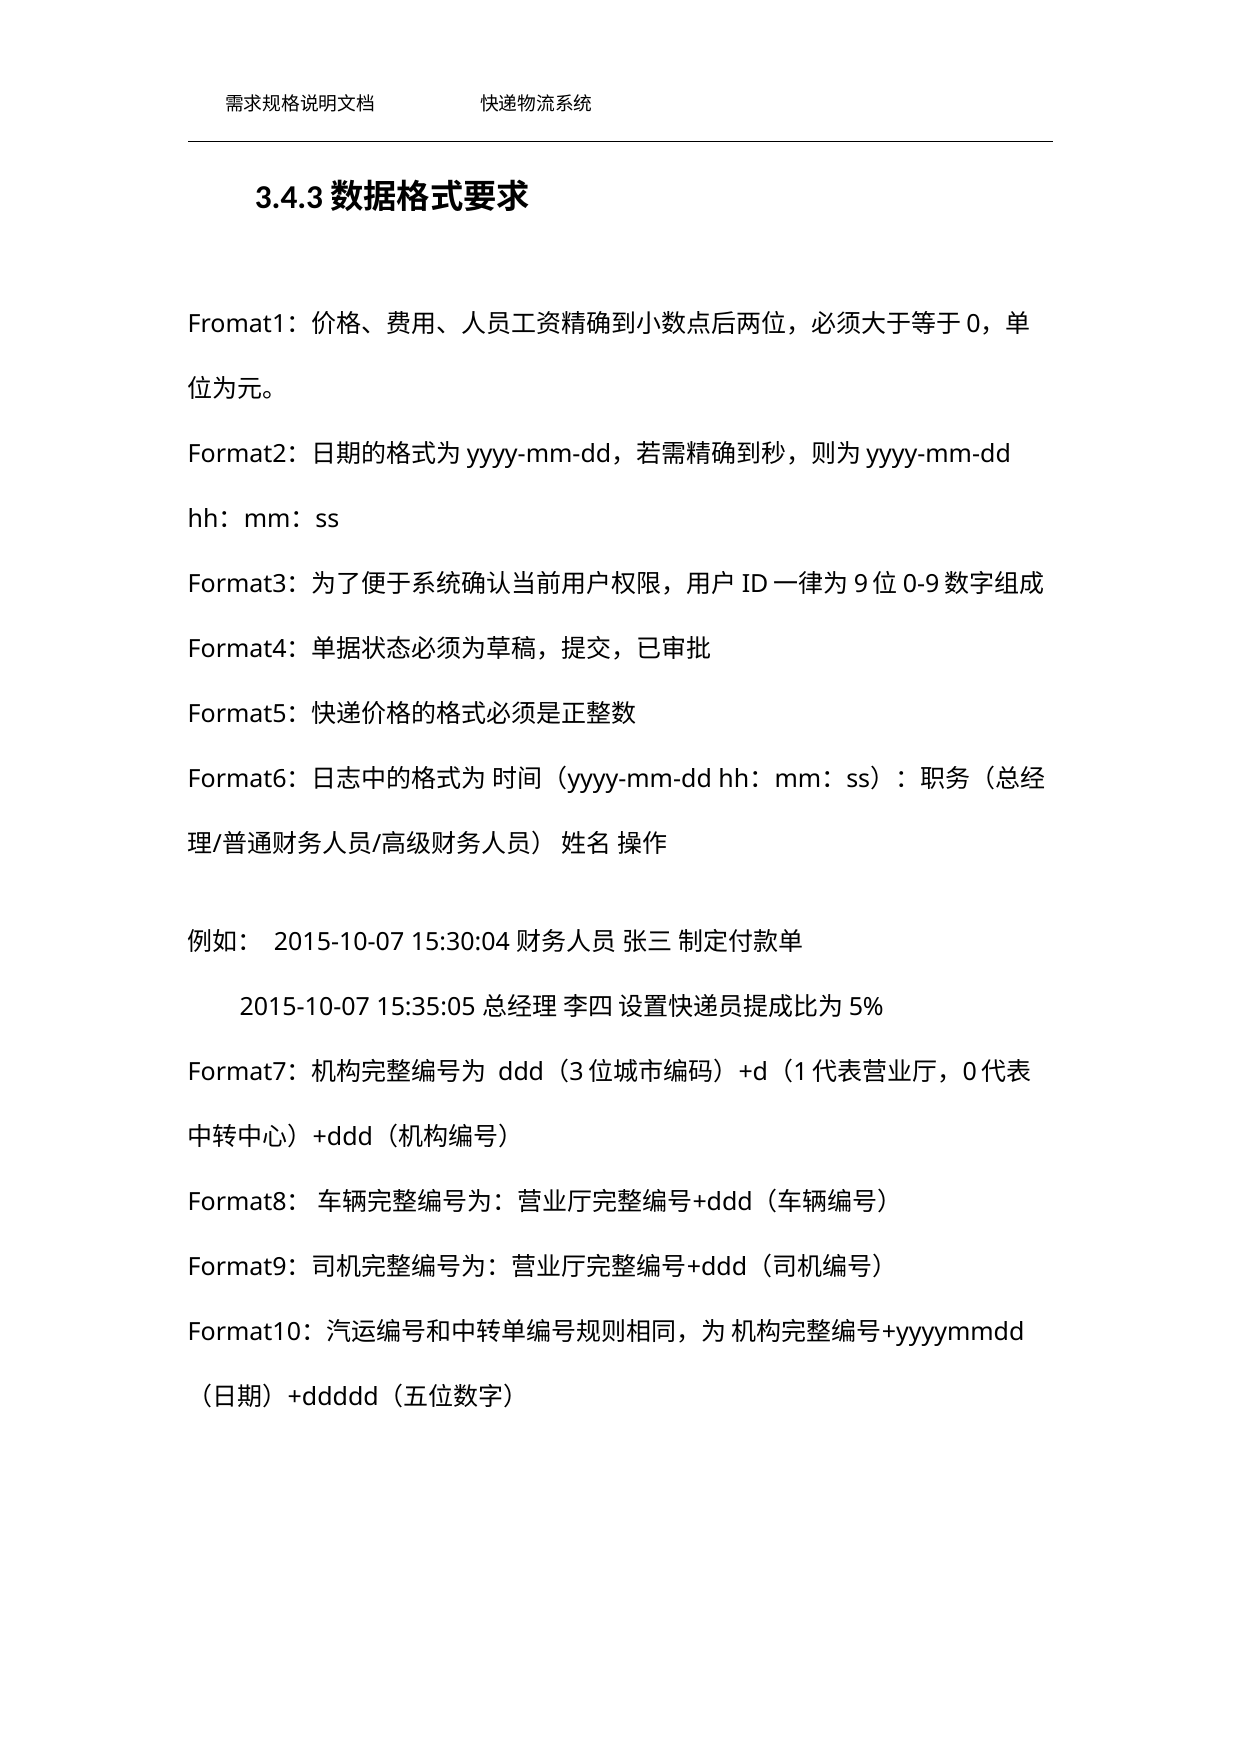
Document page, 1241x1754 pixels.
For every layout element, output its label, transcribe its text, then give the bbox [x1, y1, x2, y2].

text Format4：单据状态必须为草稿，提交，已审批 [187, 614, 1053, 679]
text Format9：司机完整编号为：营业厅完整编号+ddd（司机编号） [187, 1232, 1053, 1297]
text Format2：日期的格式为yyyy-mm-dd，若需精确到秒，则为yyyy-mm-dd hh：mm：ss [187, 419, 1053, 549]
text Format10：汽运编号和中转单编号规则相同，为 机构完整编号+yyyymmdd（日期）+ddddd（五位数字） [187, 1297, 1053, 1427]
text Format8： 车辆完整编号为：营业厅完整编号+ddd（车辆编号） [187, 1167, 1053, 1232]
text Format3：为了便于系统确认当前用户权限，用户ID一律为9位0-9数字组成 [187, 549, 1053, 614]
text Format6：日志中的格式为 时间（yyyy-mm-dd hh：mm：ss）：职务（总经理/普通财务人员/高级财务人员） 姓名 操作 [187, 744, 1053, 874]
text 例如： 2015-10-07 15:30:04 财务人员 张三 制定付款单 [187, 907, 1053, 972]
text Fromat1：价格、费用、人员工资精确到小数点后两位，必须大于等于0，单位为元。 [187, 289, 1053, 419]
text Format7：机构完整编号为 ddd（3位城市编码）+d（1代表营业厅，0代表中转中心）+ddd（机构编号） [187, 1037, 1053, 1167]
text 2015-10-07 15:35:05 总经理 李四 设置快递员提成比为5% [187, 972, 1053, 1037]
subtitle 3.4.3数据格式要求 [187, 162, 1053, 227]
text Format5：快递价格的格式必须是正整数 [187, 679, 1053, 744]
